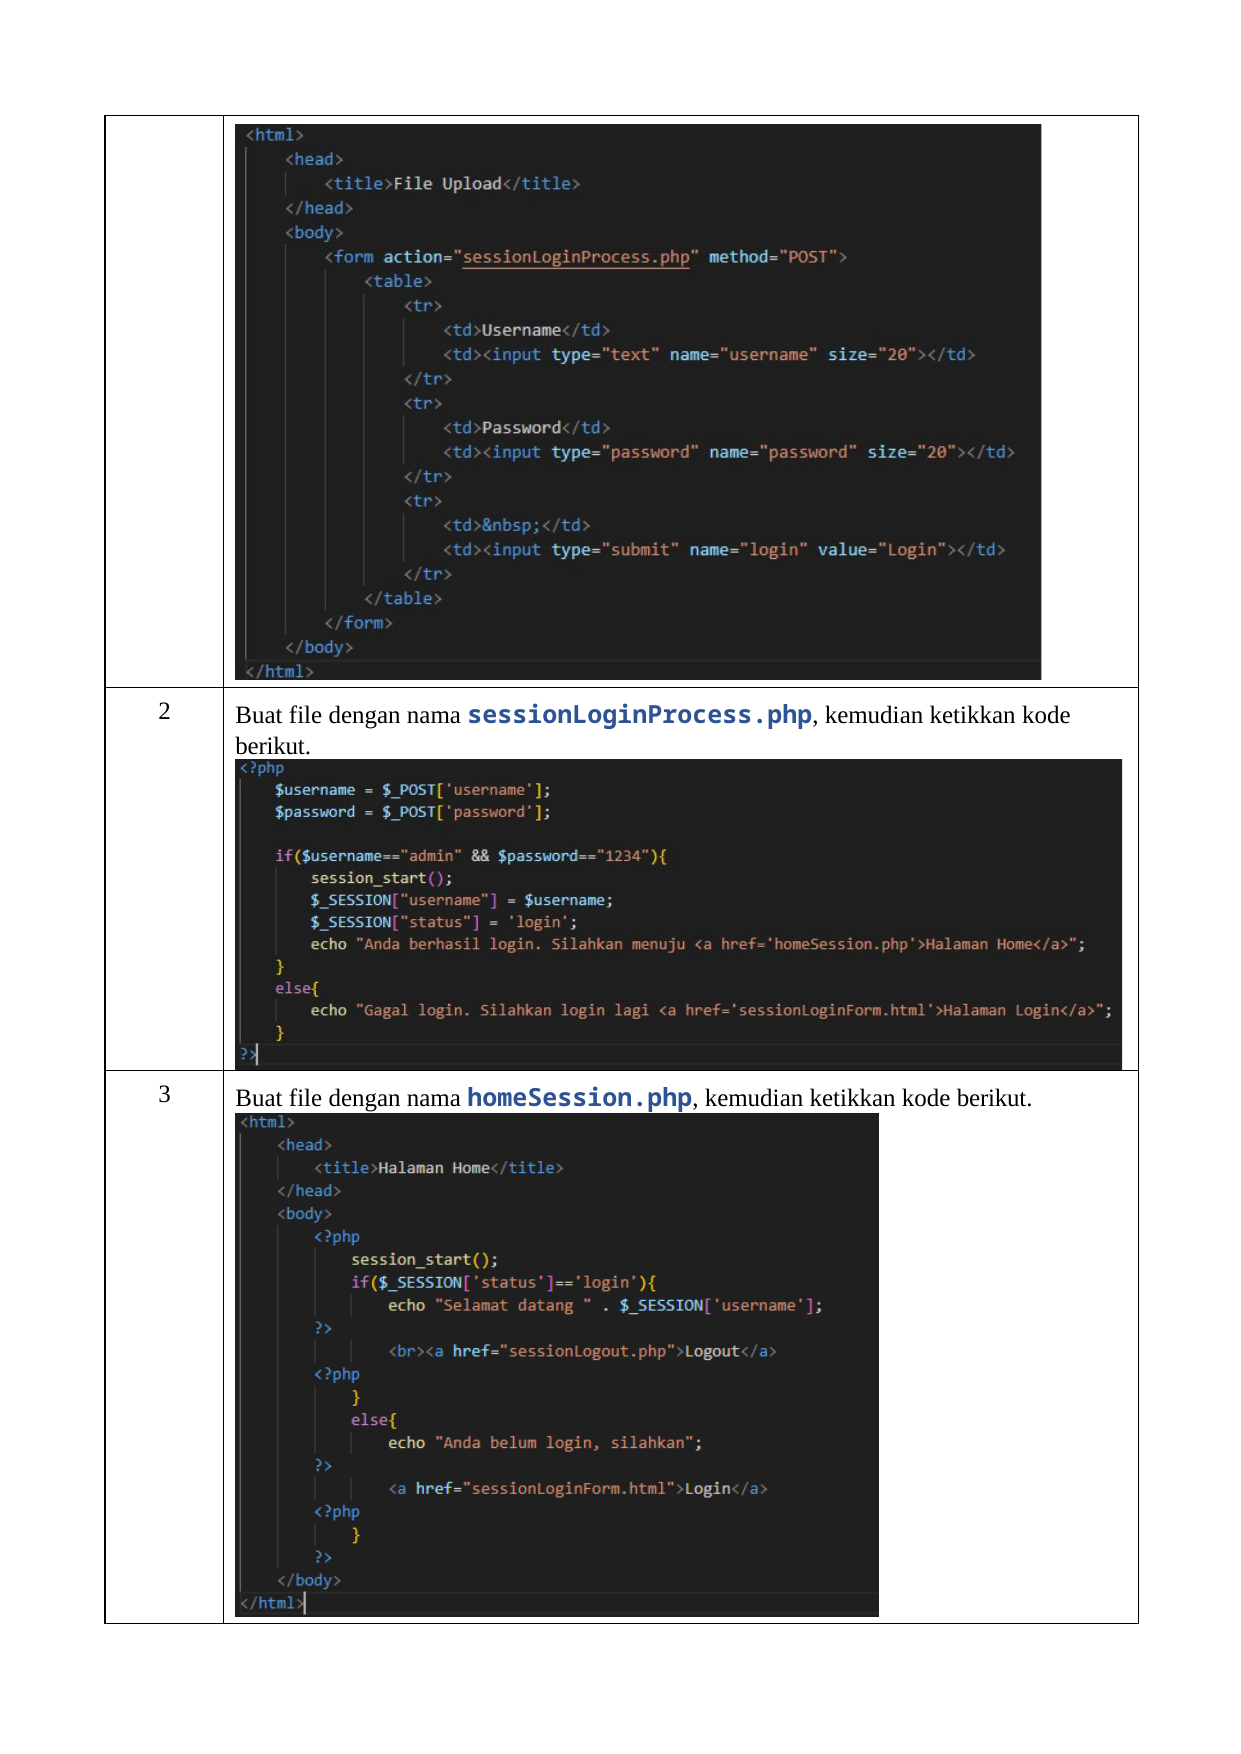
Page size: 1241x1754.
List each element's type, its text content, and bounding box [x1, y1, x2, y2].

picture [235, 1113, 879, 1617]
table_cell 2 [106, 688, 223, 1069]
table_header [224, 116, 1138, 687]
table_cell 3 [106, 1071, 223, 1623]
table_cell Buat file dengan nama sessionLoginProcess.php, kemudian ketikkan kode berikut. [224, 688, 1138, 1069]
picture [235, 759, 1123, 1070]
picture [235, 124, 1042, 680]
table_cell Buat file dengan nama homeSession.php, kemudian ketikkan kode berikut. [224, 1071, 1138, 1623]
table_header [106, 116, 223, 687]
